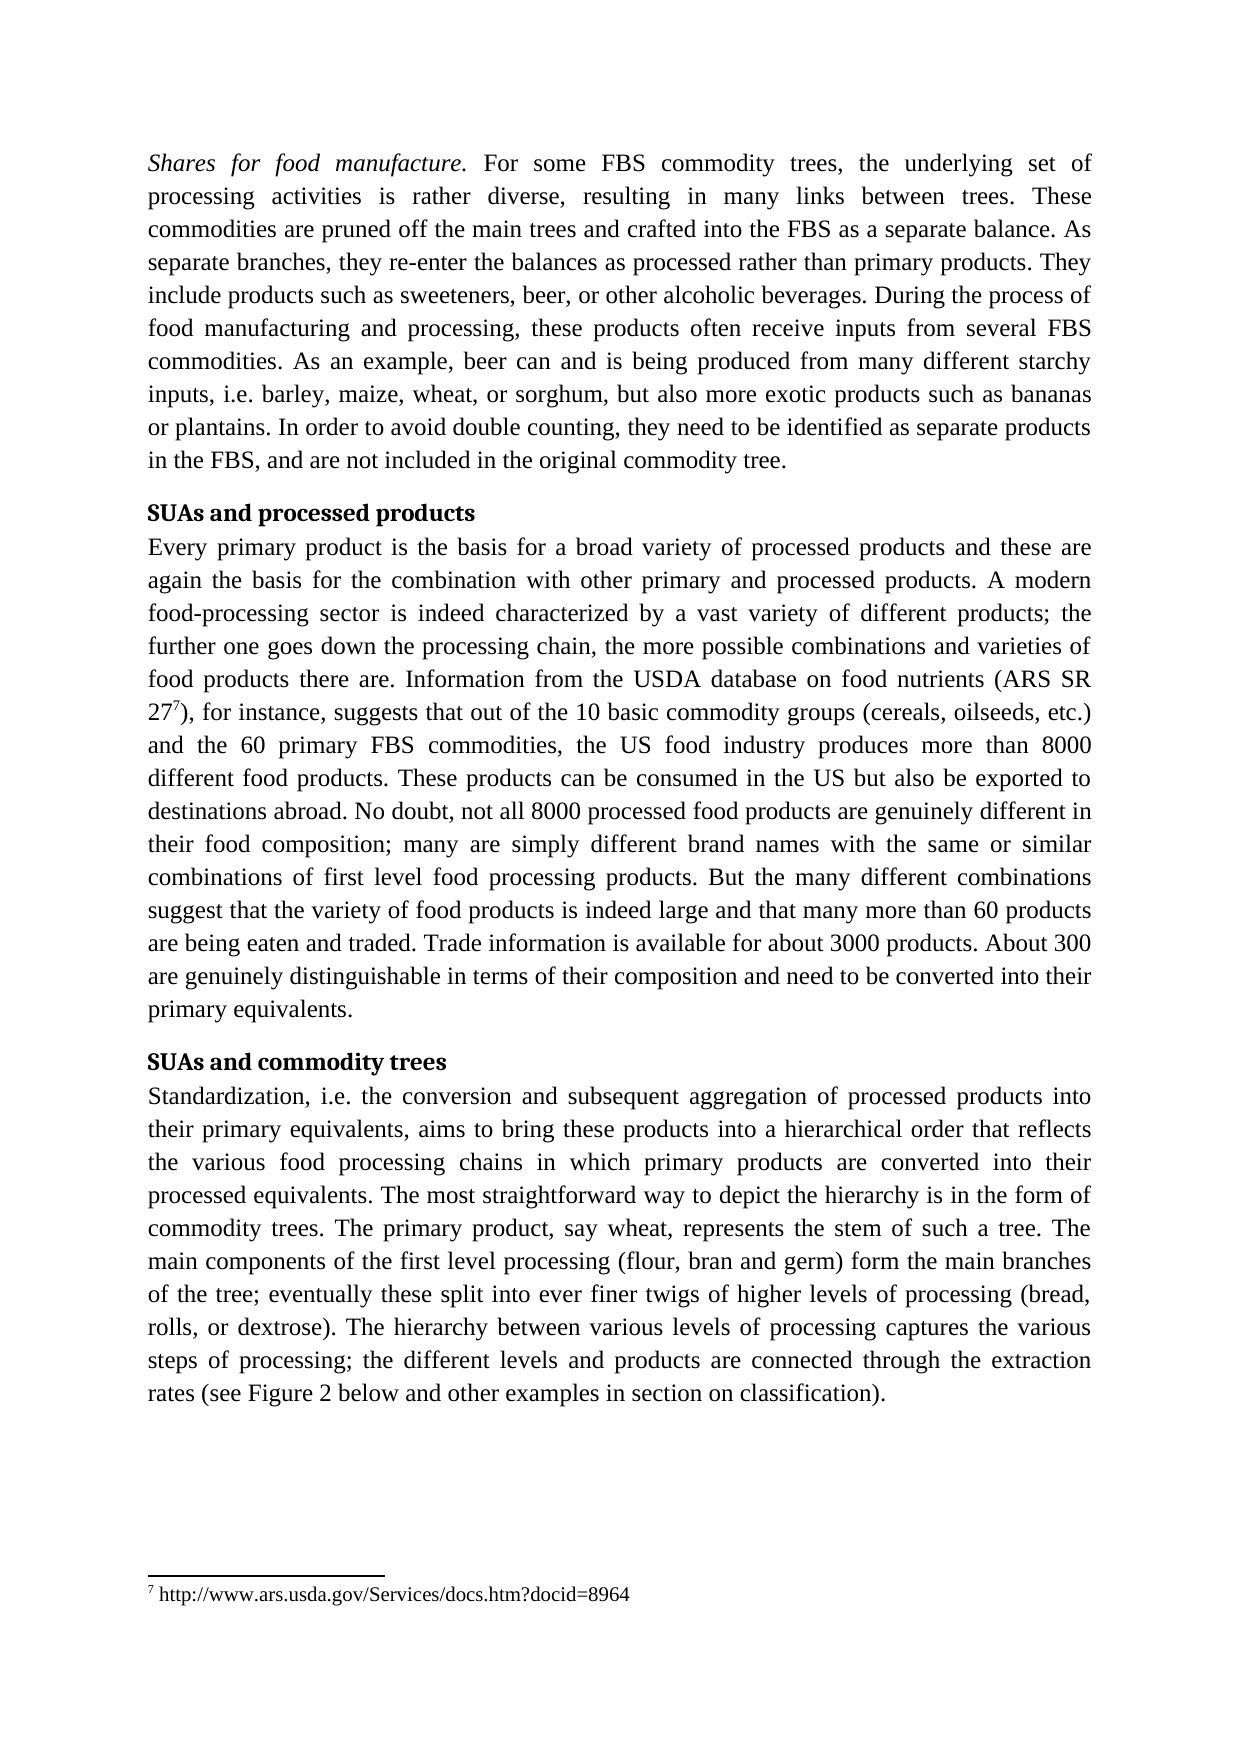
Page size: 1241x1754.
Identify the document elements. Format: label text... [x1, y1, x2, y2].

text Shares for food manufacture. For some FBS commodity trees, the underlying set of processing activities is rather diverse, resulting in many links between trees. These commodities are pruned off the main trees and crafted into the FBS as a separate balance. As separate branches, they re-enter the balances as processed rather than primary products. They include products such as sweeteners, beer, or other alcoholic beverages. During the process of food manufacturing and processing, these products often receive inputs from several FBS commodities. As an example, beer can and is being produced from many different starchy inputs, i.e. barley, maize, wheat, or sorghum, but also more exotic products such as bananas or plantains. In order to avoid double counting, they need to be identified as separate products in the FBS, and are not included in the original commodity tree. [148, 148, 1092, 474]
subtitle SUAs and commodity trees [148, 1048, 1092, 1077]
text Every primary product is the basis for a broad variety of processed products and these are again the basis for the combination with other primary and processed products. A modern food-processing sector is indeed characterized by a vast variety of different products; the further one goes down the processing chain, the more possible combinations and varieties of food products there are. Information from the USDA database on food nutrients (ARS SR 27), for instance, suggests that out of the 10 basic commodity groups (cereals, oilseeds, etc.) and the 60 primary FBS commodities, the US food industry produces more than 8000 different food products. These products can be consumed in the US but also be exported to destinations abroad. No doubt, not all 8000 processed food products are genuinely different in their food composition; many are simply different brand names with the same or similar combinations of first level food processing products. But the many different combinations suggest that the variety of food products is indeed large and that many more than 60 products are being eaten and traded. Trade information is available for about 3000 products. About 300 are genuinely distinguishable in terms of their composition and need to be converted into their primary equivalents. [148, 532, 1092, 1023]
subtitle SUAs and processed products [148, 499, 1092, 527]
text Standardization, i.e. the conversion and subsequent aggregation of processed products into their primary equivalents, aims to bring these products into a hierarchical order that reflects the various food processing chains in which primary products are converted into their processed equivalents. The most straightforward way to depict the hierarchy is in the form of commodity trees. The primary product, say wheat, represents the stem of such a tree. The main components of the first level processing (flour, bran and germ) form the main branches of the tree; eventually these split into ever finer twigs of higher levels of processing (bread, rolls, or dextrose). The hierarchy between various levels of processing captures the various steps of processing; the different levels and products are connected through the extraction rates (see Figure 2 below and other examples in section on classification). [148, 1081, 1092, 1407]
